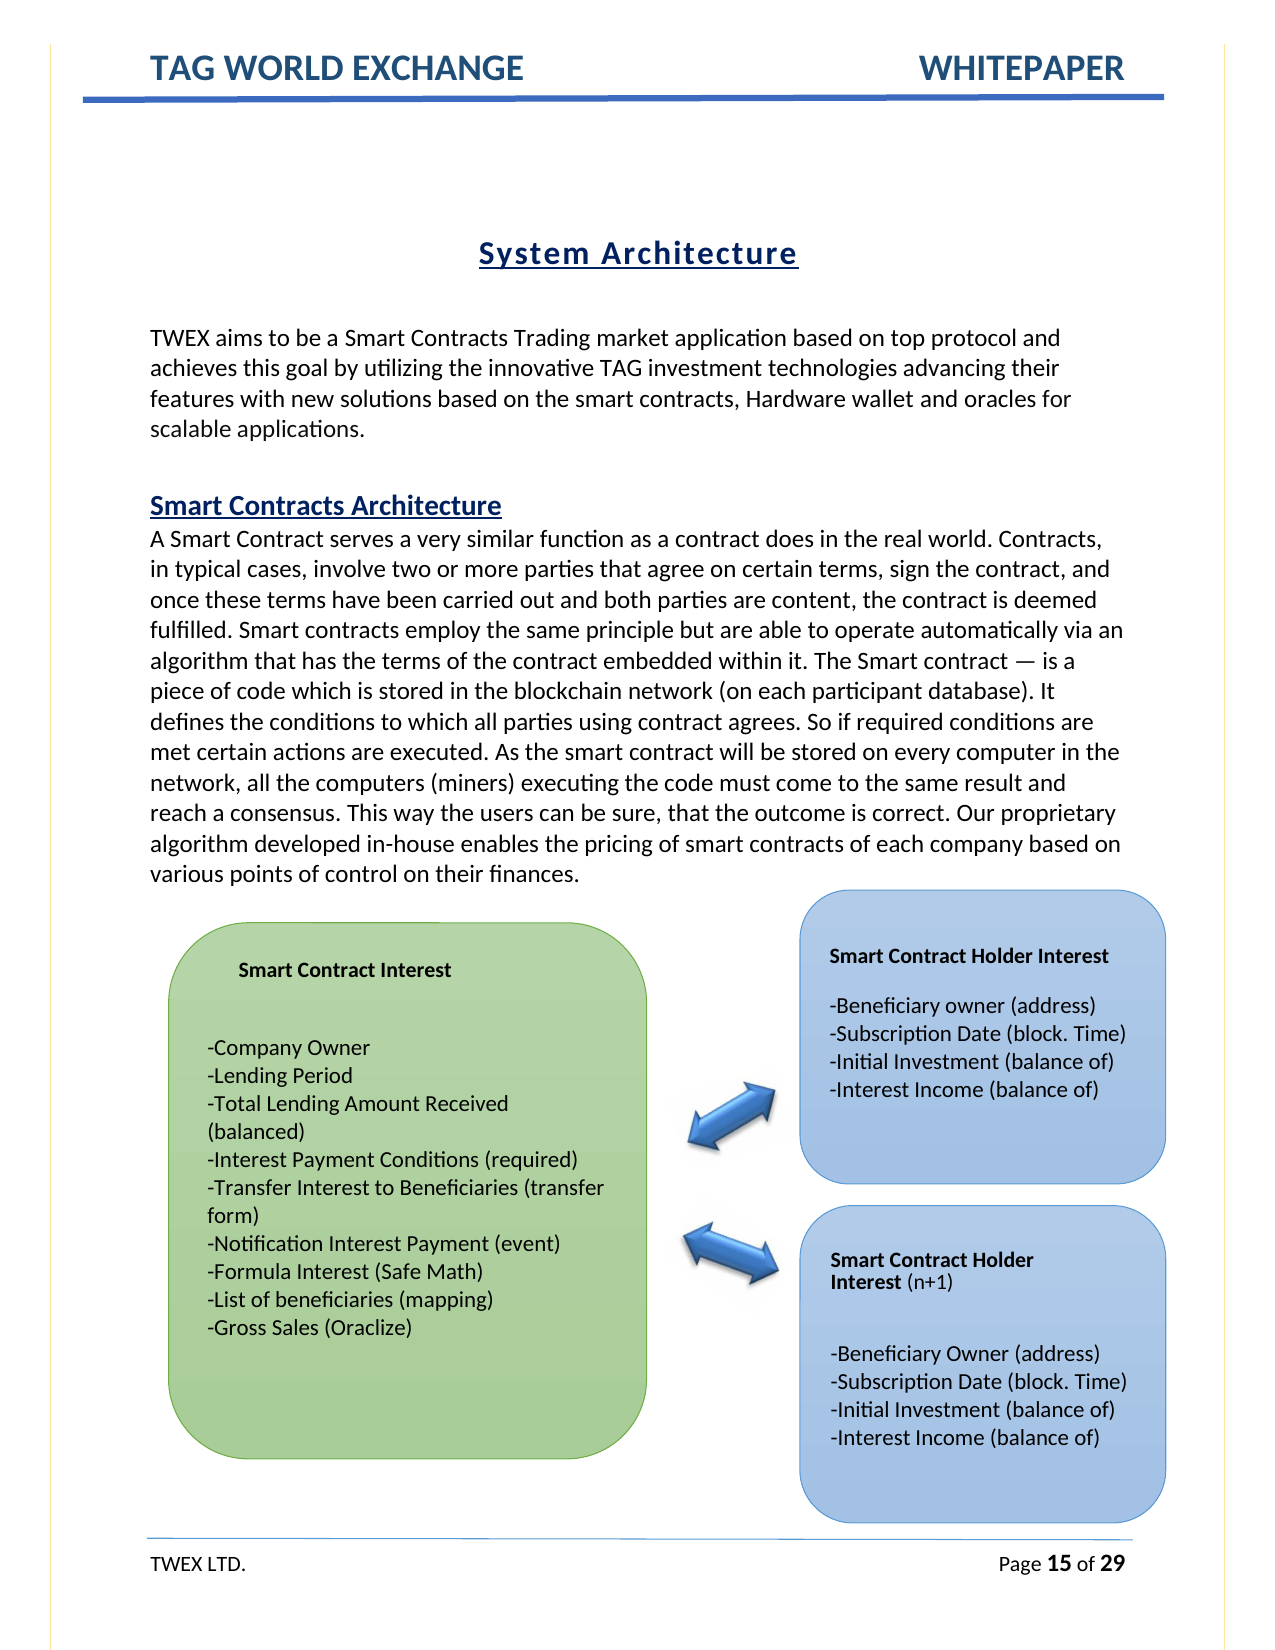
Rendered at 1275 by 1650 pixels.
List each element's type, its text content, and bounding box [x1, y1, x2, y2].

subtitle System Architecture [150, 232, 1125, 273]
picture [662, 1192, 797, 1317]
subtitle Smart Contracts Architecture [150, 487, 1125, 523]
text A Smart Contract serves a very similar function as a contract does in the real world. Contracts, in typical cases, involve two or more parties that agree on certain terms, sign the contract, and once these terms have been carried out and both parties are content, the contract is deemed fulfilled. Smart contracts employ the same principle but are able to operate automatically via an algorithm that has the terms of the contract embedded within it. The Smart contract — is a piece of code which is stored in the blockchain network (on each participant database). It defines the conditions to which all parties using contract agrees. So if required conditions are met certain actions are executed. As the smart contract will be stored on every computer in the network, all the computers (miners) executing the code must come to the same result and reach a consensus. This way the users can be sure, that the outcome is correct. Our proprietary algorithm developed in-house enables the pricing of smart contracts of each company based on various points of control on their finances. [150, 523, 1125, 889]
text TWEX aims to be a Smart Contracts Trading market application based on top protocol and achieves this goal by utilizing the innovative TAG investment technologies advancing their features with new solutions based on the smart contracts, Hardware wallet and oracles for scalable applications. [150, 322, 1125, 444]
picture [667, 1066, 796, 1170]
